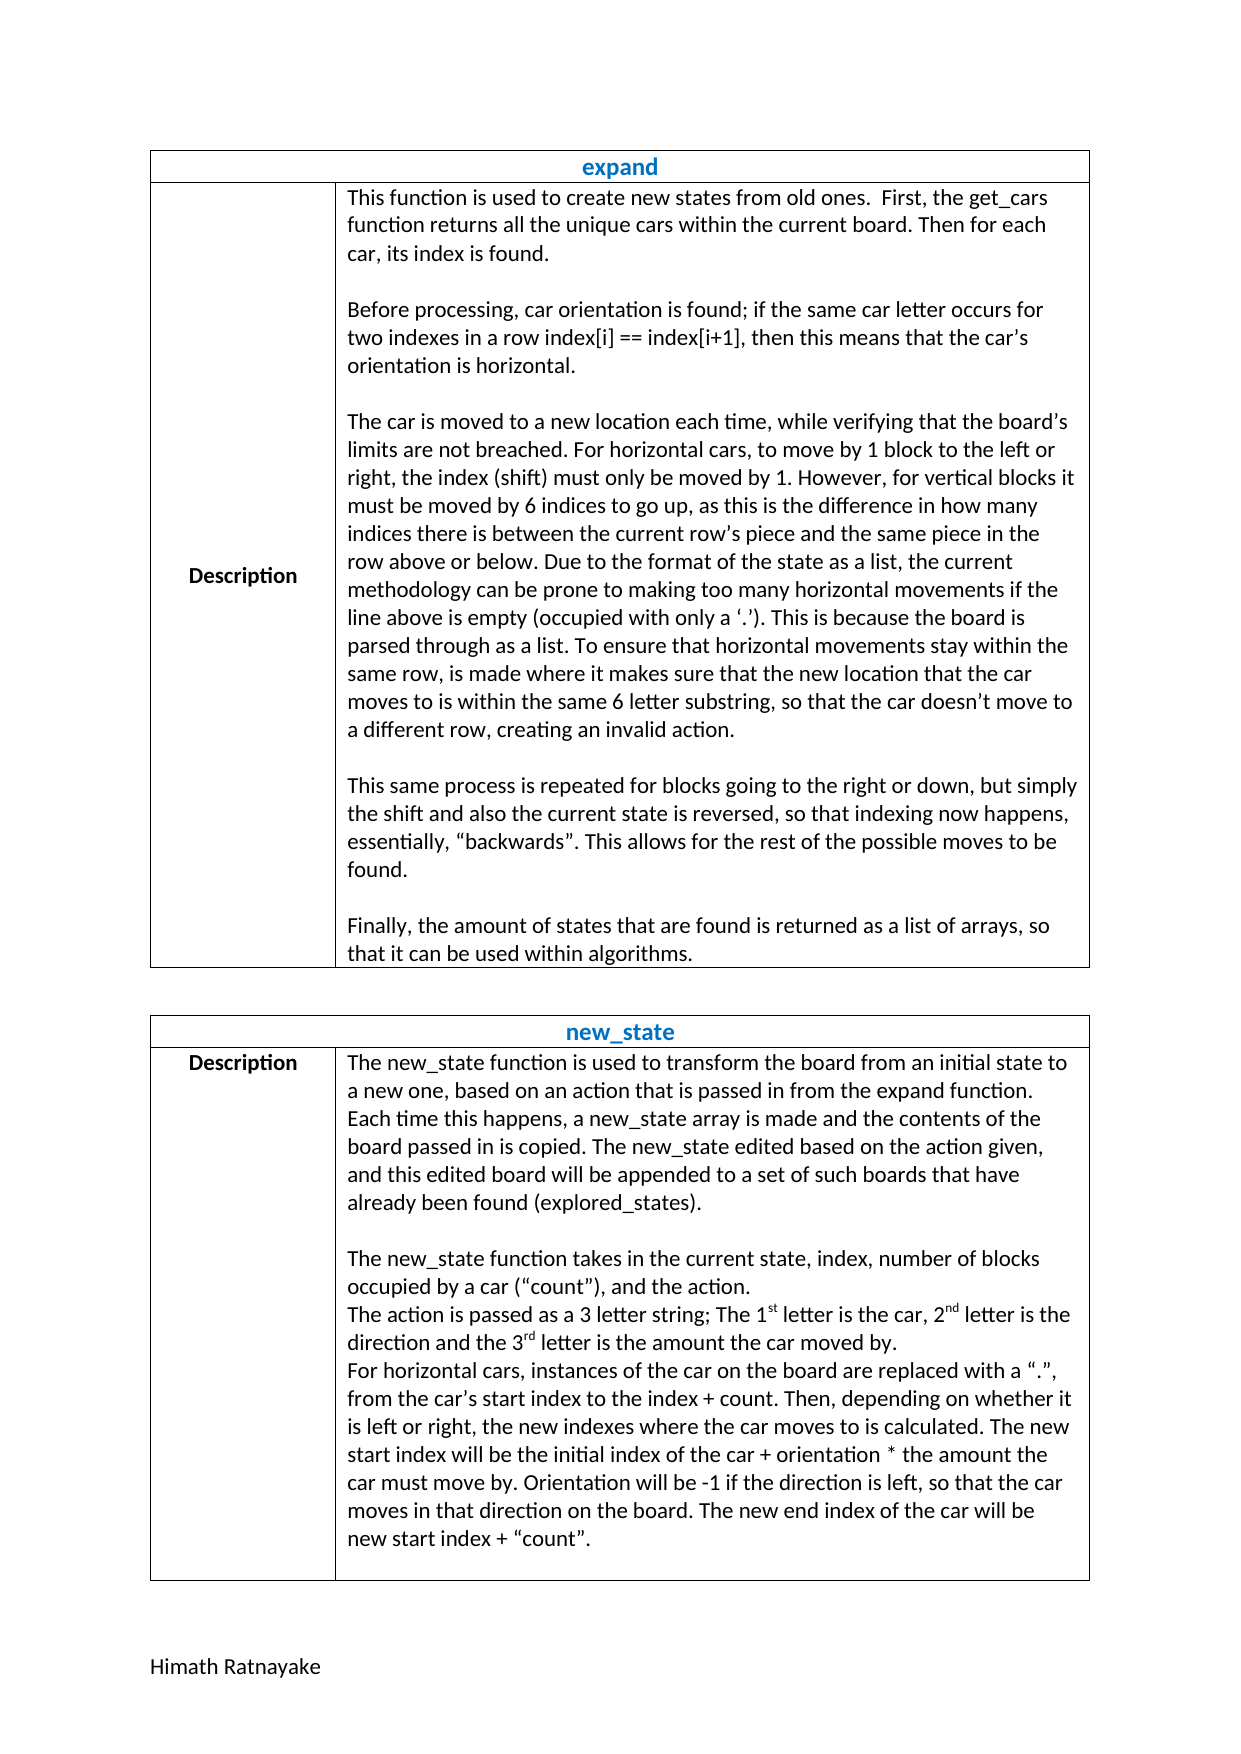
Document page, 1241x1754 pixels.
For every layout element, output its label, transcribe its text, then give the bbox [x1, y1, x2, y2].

table_cell This function is used to create new states from old ones. First, the get_cars function returns all the unique cars within the current board. Then for each car, its index is found. Before processing, car orientation is found; if the same car letter occurs for two indexes in a row index[i] == index[i+1], then this means that the car’s orientation is horizontal. The car is moved to a new location each time, while verifying that the board’s limits are not breached. For horizontal cars, to move by 1 block to the left or right, the index (shift) must only be moved by 1. However, for vertical blocks it must be moved by 6 indices to go up, as this is the difference in how many indices there is between the current row’s piece and the same piece in the row above or below. Due to the format of the state as a list, the current methodology can be prone to making too many horizontal movements if the line above is empty (occupied with only a ‘.’). This is because the board is parsed through as a list. To ensure that horizontal movements stay within the same row, is made where it makes sure that the new location that the car moves to is within the same 6 letter substring, so that the car doesn’t move to a different row, creating an invalid action. This same process is repeated for blocks going to the right or down, but simply the shift and also the current state is reversed, so that indexing now happens, essentially, “backwards”. This allows for the rest of the possible moves to be found. Finally, the amount of states that are found is returned as a list of arrays, so that it can be used within algorithms. [336, 183, 1089, 967]
table_header expand [151, 151, 1089, 182]
table_header new_state [151, 1016, 1089, 1047]
table_cell Description [151, 183, 335, 967]
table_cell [336, 1048, 1089, 1580]
table_cell Description [151, 1048, 335, 1580]
